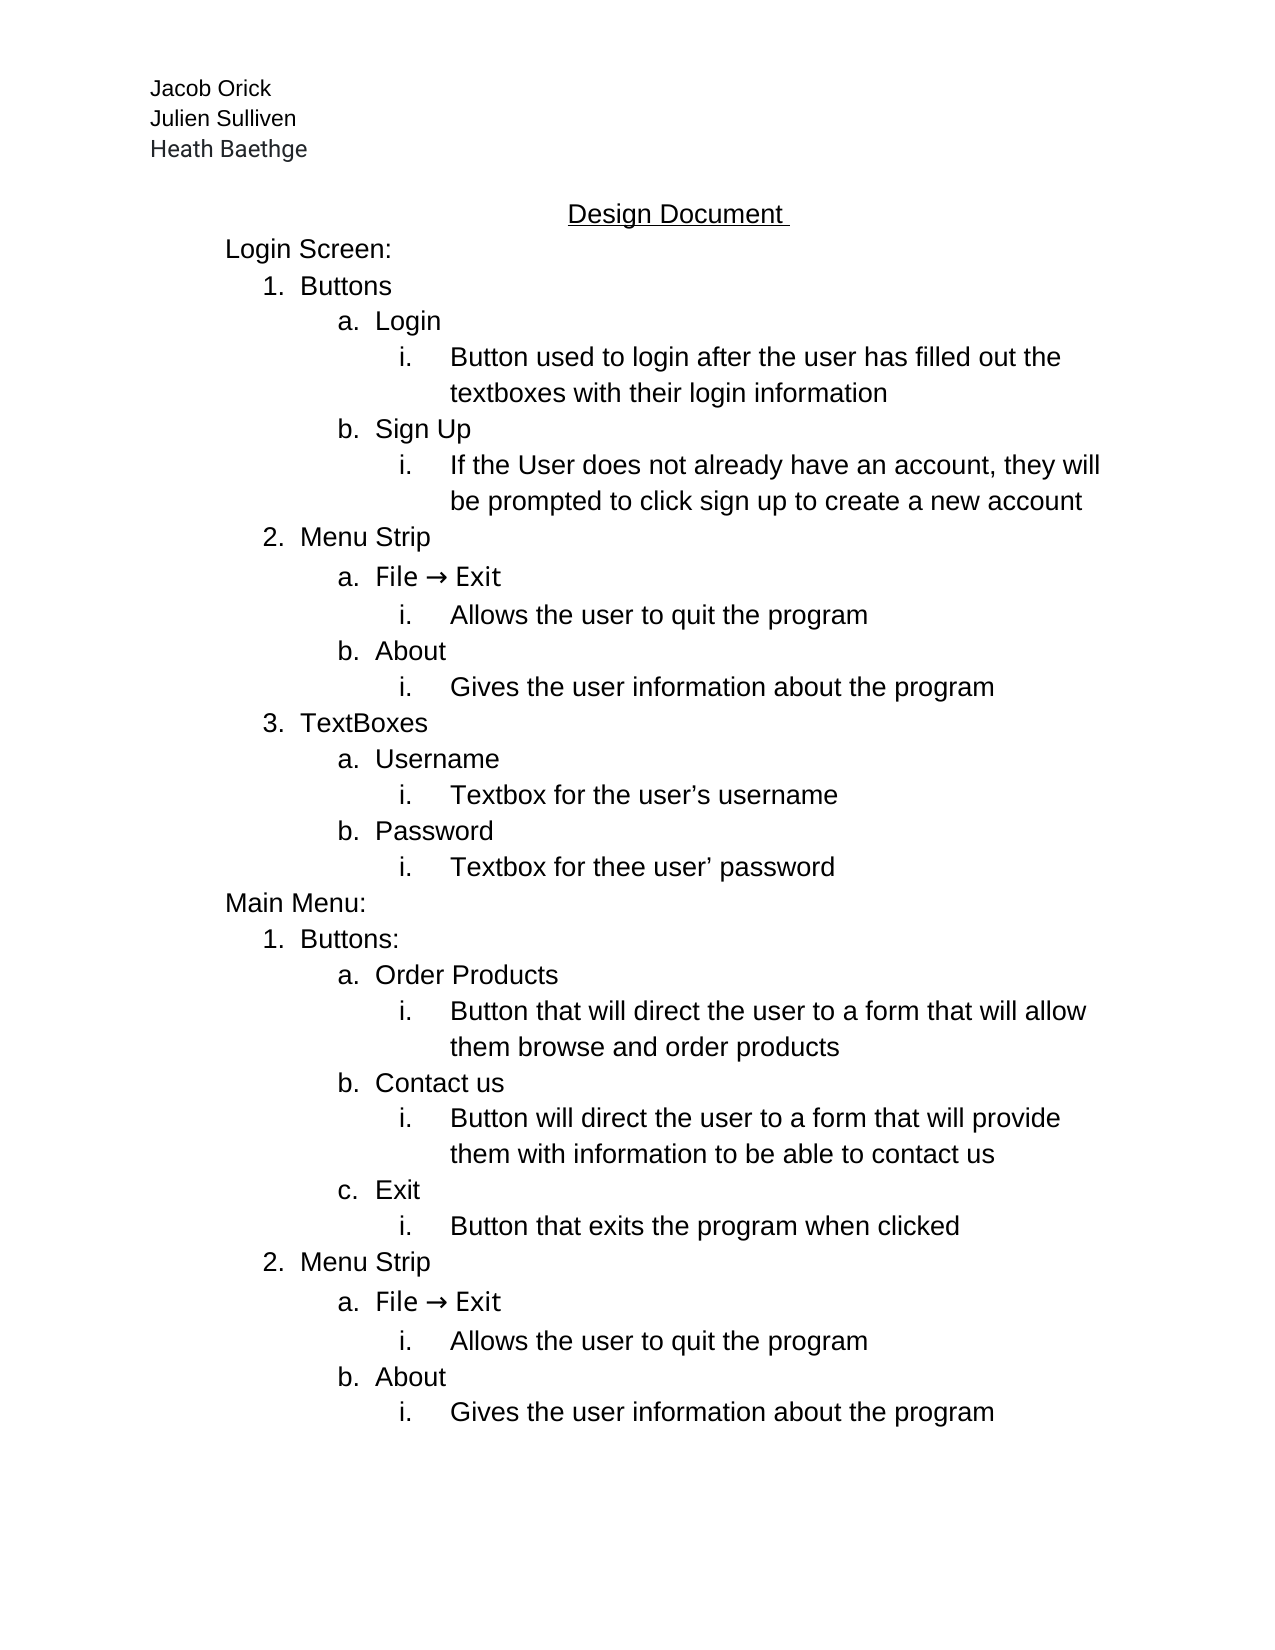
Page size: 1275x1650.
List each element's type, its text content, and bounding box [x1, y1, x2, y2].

text Main Menu: [150, 887, 1125, 918]
list File → Exit [337, 557, 1125, 594]
text Login Screen: [225, 233, 1125, 265]
list Button that exits the program when clicked [412, 1210, 1125, 1242]
list Buttons [262, 269, 1125, 301]
list About [337, 635, 1125, 667]
list Menu Strip [262, 521, 1125, 552]
list Sign Up [337, 413, 1125, 444]
list TextBoxes [262, 707, 1125, 738]
list Button that will direct the user to a form that will allow them browse and order products [412, 995, 1125, 1062]
list Button used to login after the user has filled out the textboxes with their login information [412, 341, 1125, 408]
list Button will direct the user to a form that will provide them with information to be able to contact us [412, 1102, 1125, 1170]
text Design Document [225, 198, 1125, 229]
list Login [337, 305, 1125, 337]
list Textbox for the user’s username [412, 779, 1125, 810]
list Gives the user information about the program [412, 1396, 1125, 1428]
list If the User does not already have an account, they will be prompted to click sign up to create a new account [412, 449, 1125, 516]
list Contact us [337, 1067, 1125, 1098]
list Menu Strip [262, 1246, 1125, 1277]
list Buttons: [262, 923, 1125, 954]
list Username [337, 743, 1125, 774]
list File → Exit [337, 1282, 1125, 1319]
list Gives the user information about the program [412, 671, 1125, 702]
list Allows the user to quit the program [412, 599, 1125, 631]
list Exit [337, 1174, 1125, 1206]
list Order Products [337, 959, 1125, 990]
list About [337, 1361, 1125, 1392]
list Password [337, 815, 1125, 846]
list Textbox for thee user’ password [412, 851, 1125, 882]
list Allows the user to quit the program [412, 1324, 1125, 1356]
